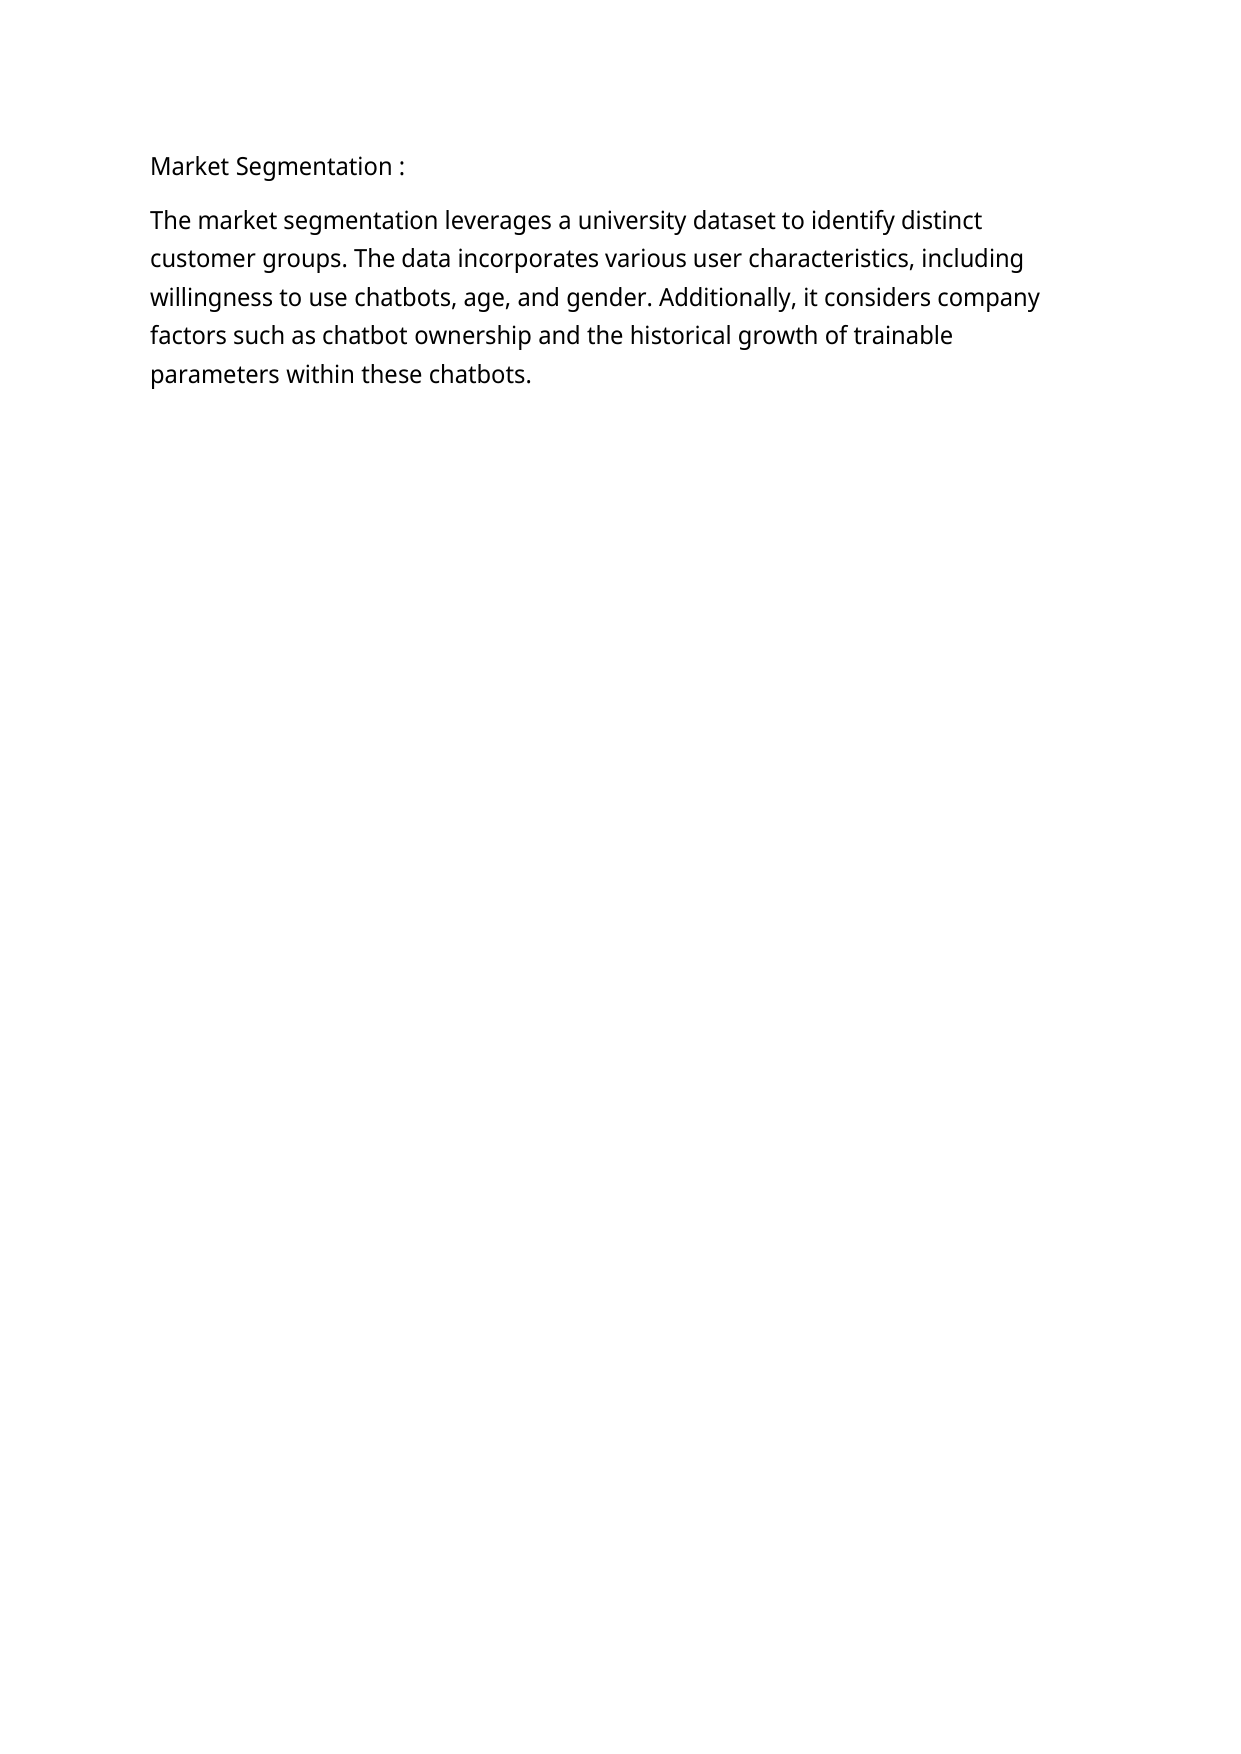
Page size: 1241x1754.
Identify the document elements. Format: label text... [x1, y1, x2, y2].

text Market Segmentation : [150, 148, 1240, 182]
text The market segmentation leverages a university dataset to identify distinct customer groups. The data incorporates various user characteristics, including willingness to use chatbots, age, and gender. Additionally, it considers company factors such as chatbot ownership and the historical growth of trainable parameters within these chatbots. [150, 203, 1085, 390]
